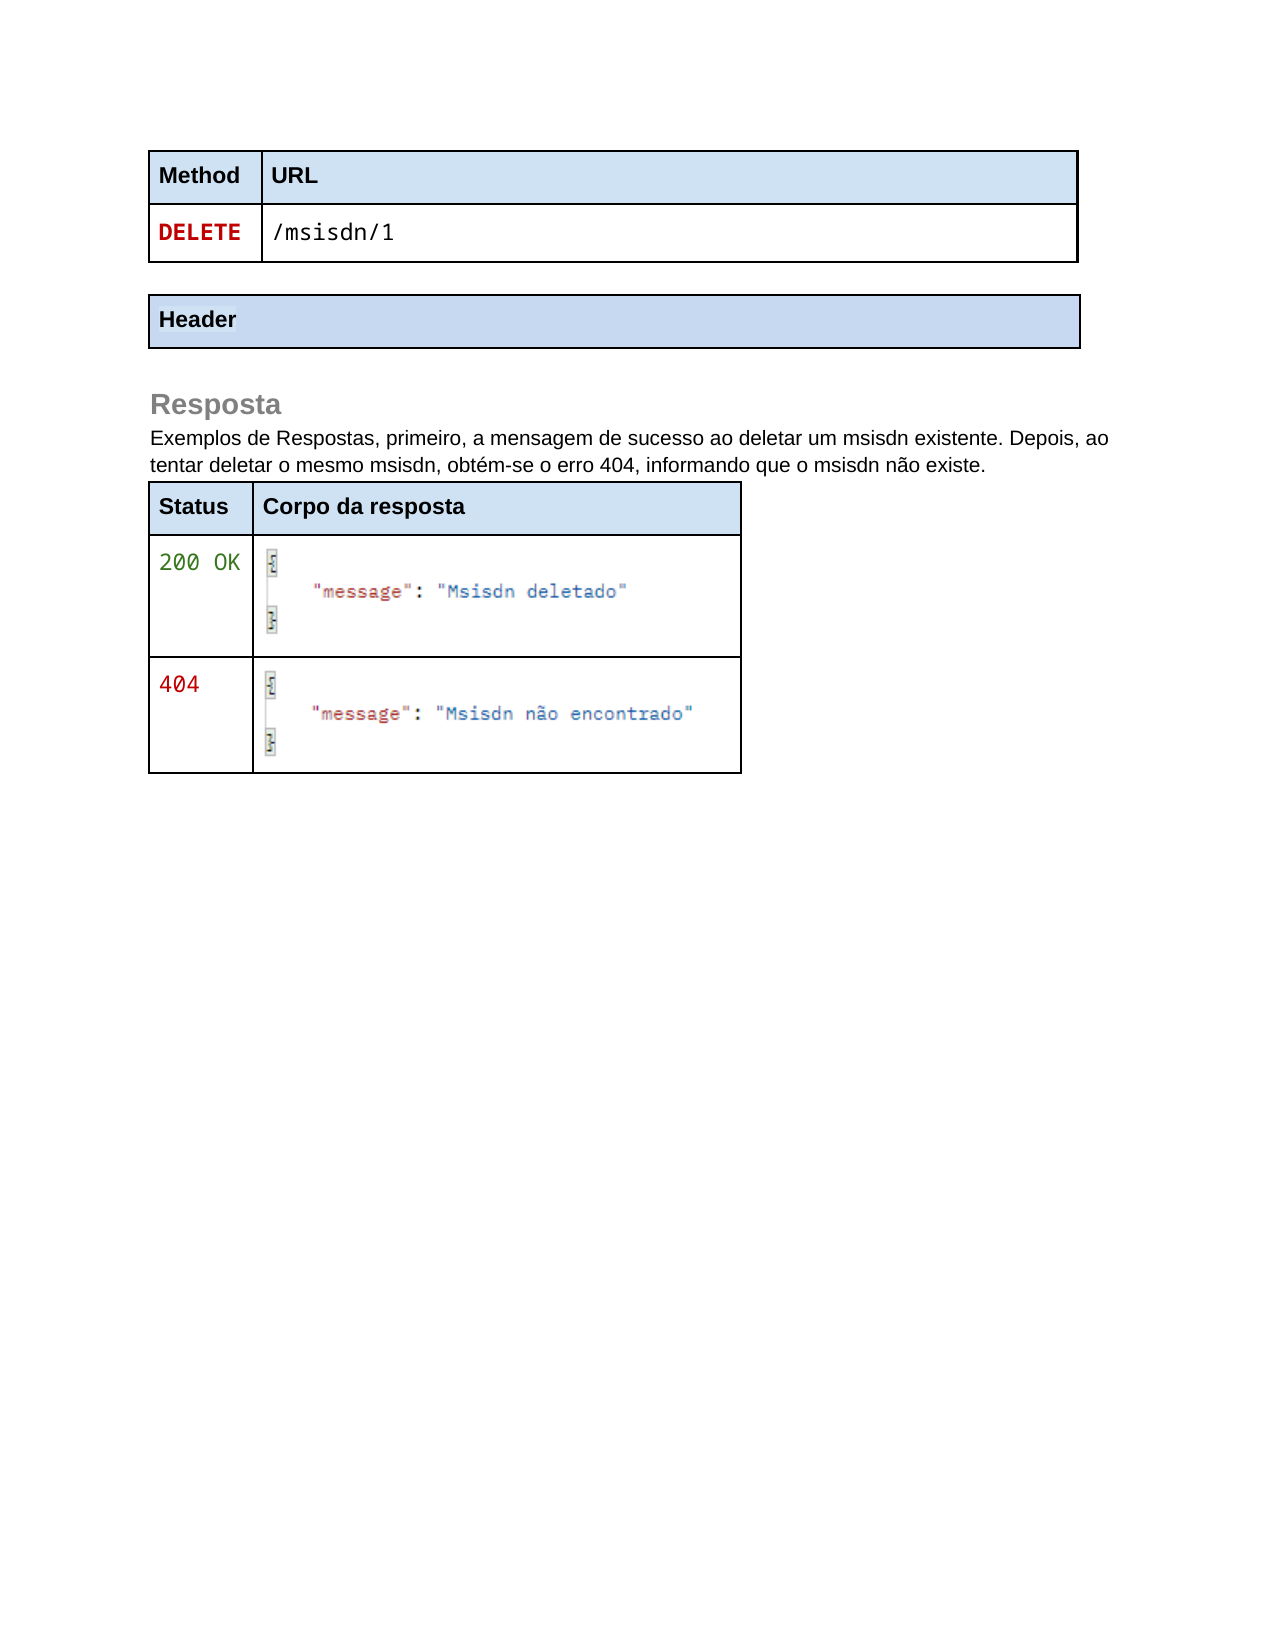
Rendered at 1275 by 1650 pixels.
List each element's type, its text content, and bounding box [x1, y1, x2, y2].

table_cell [254, 536, 740, 656]
picture [262, 546, 637, 642]
table_cell /msisdn/1 [263, 205, 1076, 261]
table_cell [254, 658, 740, 772]
table_header Header [150, 296, 1079, 347]
table_cell 404 [150, 658, 252, 772]
table_header URL [263, 152, 1076, 203]
table_header Corpo da resposta [254, 483, 740, 534]
picture [262, 668, 719, 758]
text Exemplos de Respostas, primeiro, a mensagem de sucesso ao deletar um msisdn existente. Depois, ao tentar deletar o mesmo msisdn, obtém-se o erro 404, informando que o msisdn não existe. [150, 426, 1125, 477]
text Resposta [150, 387, 1125, 421]
table_cell DELETE [150, 205, 261, 261]
table_cell 200 OK [150, 536, 252, 656]
table_header Status [150, 483, 252, 534]
table_header Method [150, 152, 261, 203]
